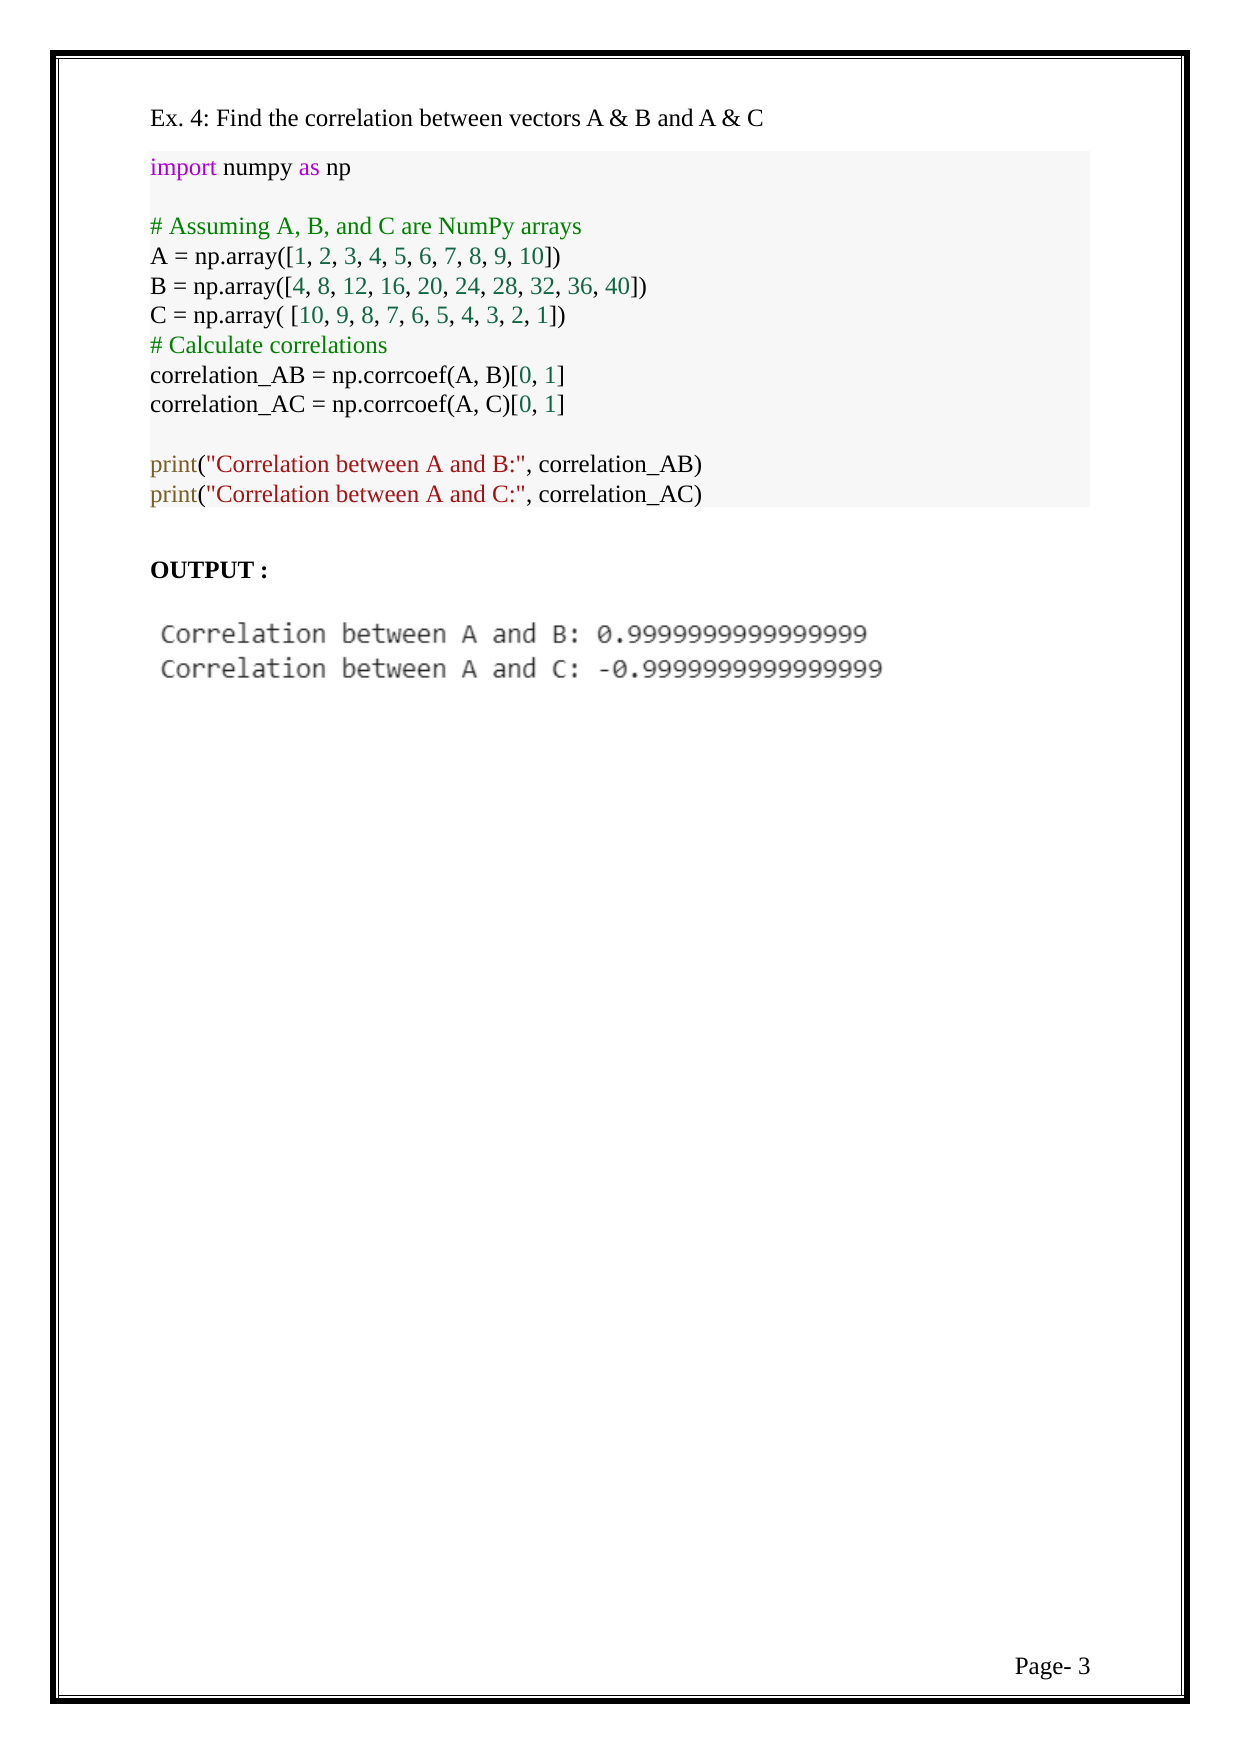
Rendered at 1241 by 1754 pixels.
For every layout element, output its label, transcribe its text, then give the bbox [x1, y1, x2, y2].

picture [150, 602, 1027, 719]
text correlation_AB = np.corrcoef(A, B)[0, 1] [150, 359, 1090, 389]
text OUTPUT : [150, 555, 1090, 584]
text C = np.array( [10, 9, 8, 7, 6, 5, 4, 3, 2, 1]) [150, 299, 1090, 329]
text B = np.array([4, 8, 12, 16, 20, 24, 28, 32, 36, 40]) [150, 270, 1090, 299]
text # Calculate correlations [150, 329, 1090, 359]
text correlation_AC = np.corrcoef(A, C)[0, 1] [150, 389, 1090, 418]
text A = np.array([1, 2, 3, 4, 5, 6, 7, 8, 9, 10]) [150, 240, 1090, 270]
text print("Correlation between A and C:", correlation_AC) [150, 478, 1090, 507]
text print("Correlation between A and B:", correlation_AB) [150, 448, 1090, 478]
text # Assuming A, B, and C are NumPy arrays [150, 211, 1090, 240]
text Ex. 4: Find the correlation between vectors A & B and A & C [150, 103, 1090, 132]
text import numpy as np [150, 151, 1090, 181]
